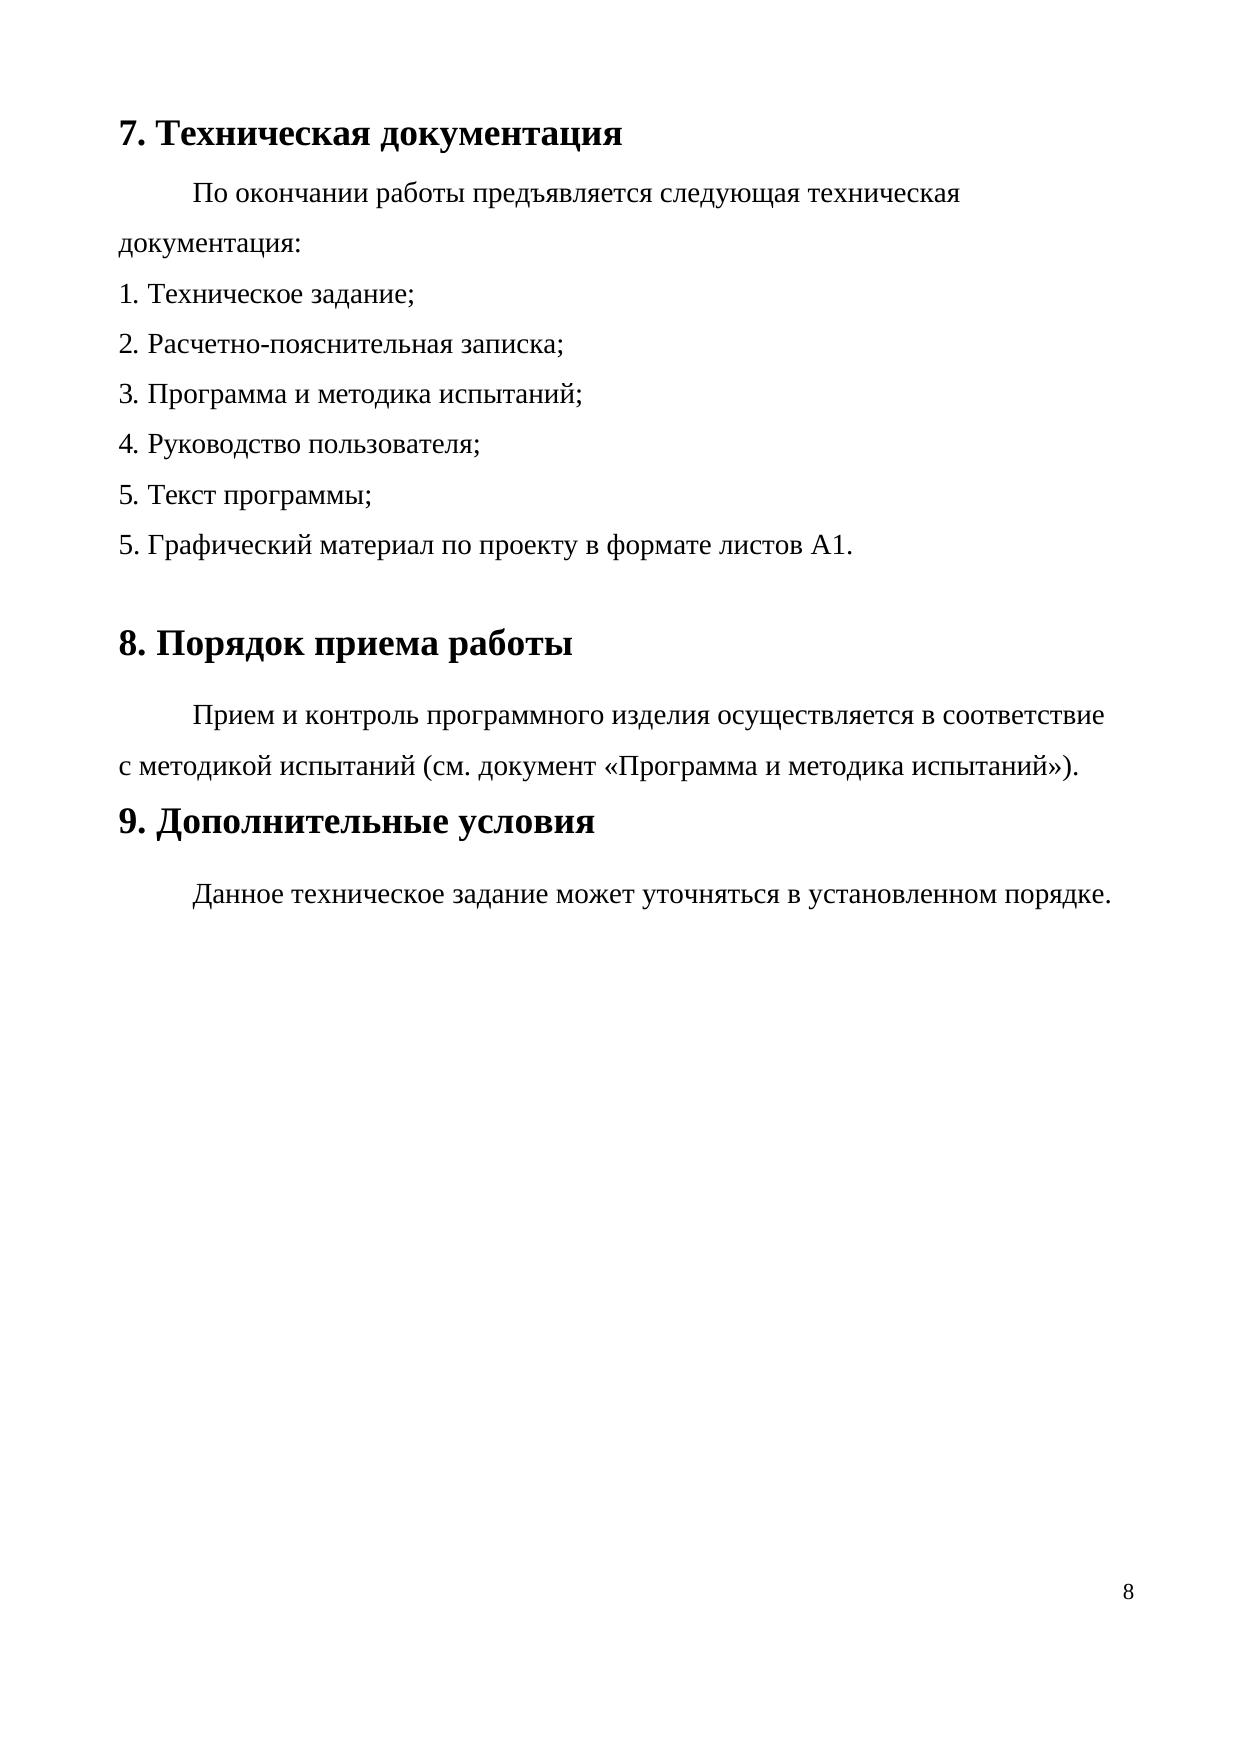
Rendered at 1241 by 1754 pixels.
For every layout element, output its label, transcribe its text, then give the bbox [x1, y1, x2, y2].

subtitle Дополнительные условия [118, 798, 1134, 841]
subtitle 7. Техническая документация [118, 110, 1134, 153]
list Руководство пользователя; [118, 427, 1134, 460]
list Программа и методика испытаний; [118, 376, 1134, 410]
list Техническое задание; [118, 276, 1134, 309]
text 5. Графический материал по проекту в формате листов А1. [118, 527, 1134, 561]
text По окончании работы предъявляется следующая техническая документация: [118, 175, 1134, 259]
text Прием и контроль программного изделия осуществляется в соответствие с методикой испытаний (см. документ «Программа и методика испытаний»). [118, 697, 1109, 781]
list Текст программы; [118, 477, 1134, 511]
text Данное техническое задание может уточняться в установленном порядке. [192, 876, 1134, 909]
subtitle Порядок приема работы [118, 620, 1134, 663]
list Расчетно-пояснительная записка; [118, 326, 1134, 359]
